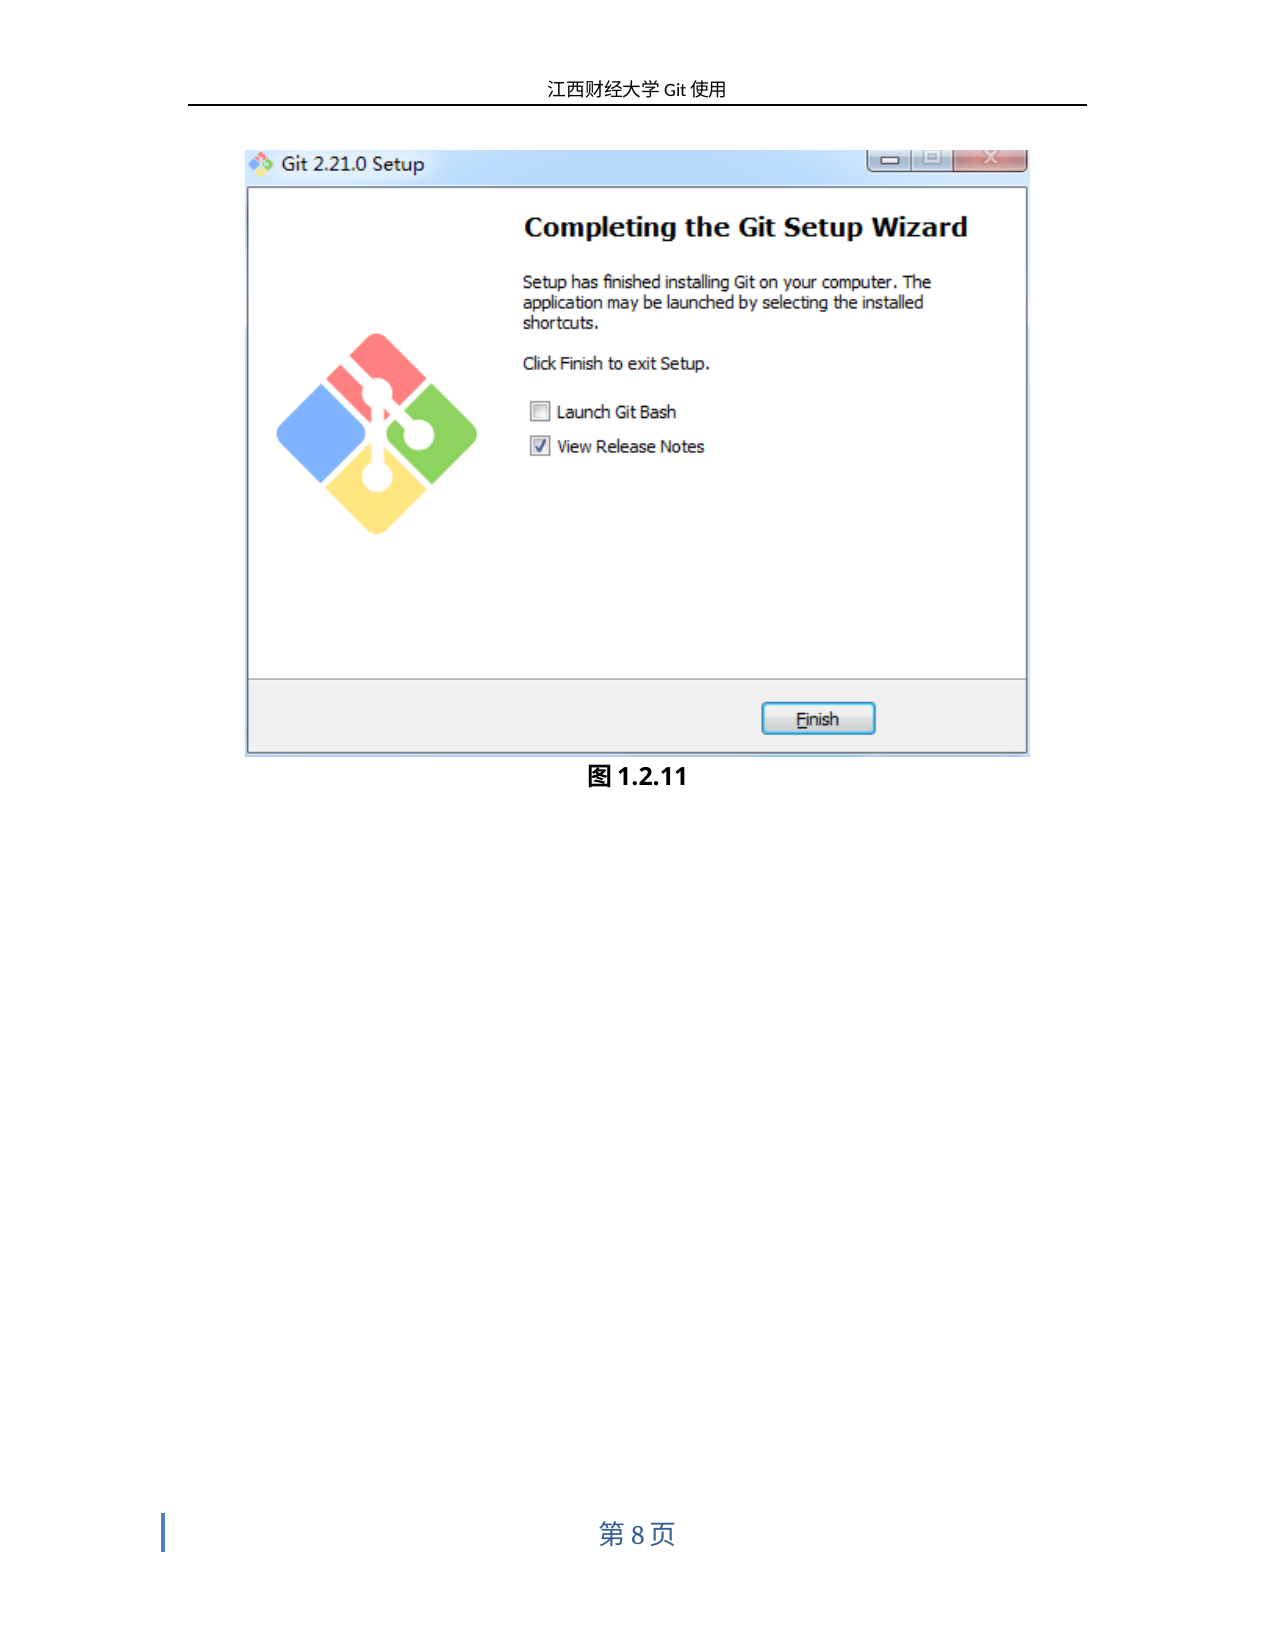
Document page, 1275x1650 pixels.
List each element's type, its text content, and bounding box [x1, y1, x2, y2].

picture [244, 150, 1030, 757]
text 图1.2.11 [187, 757, 1087, 793]
